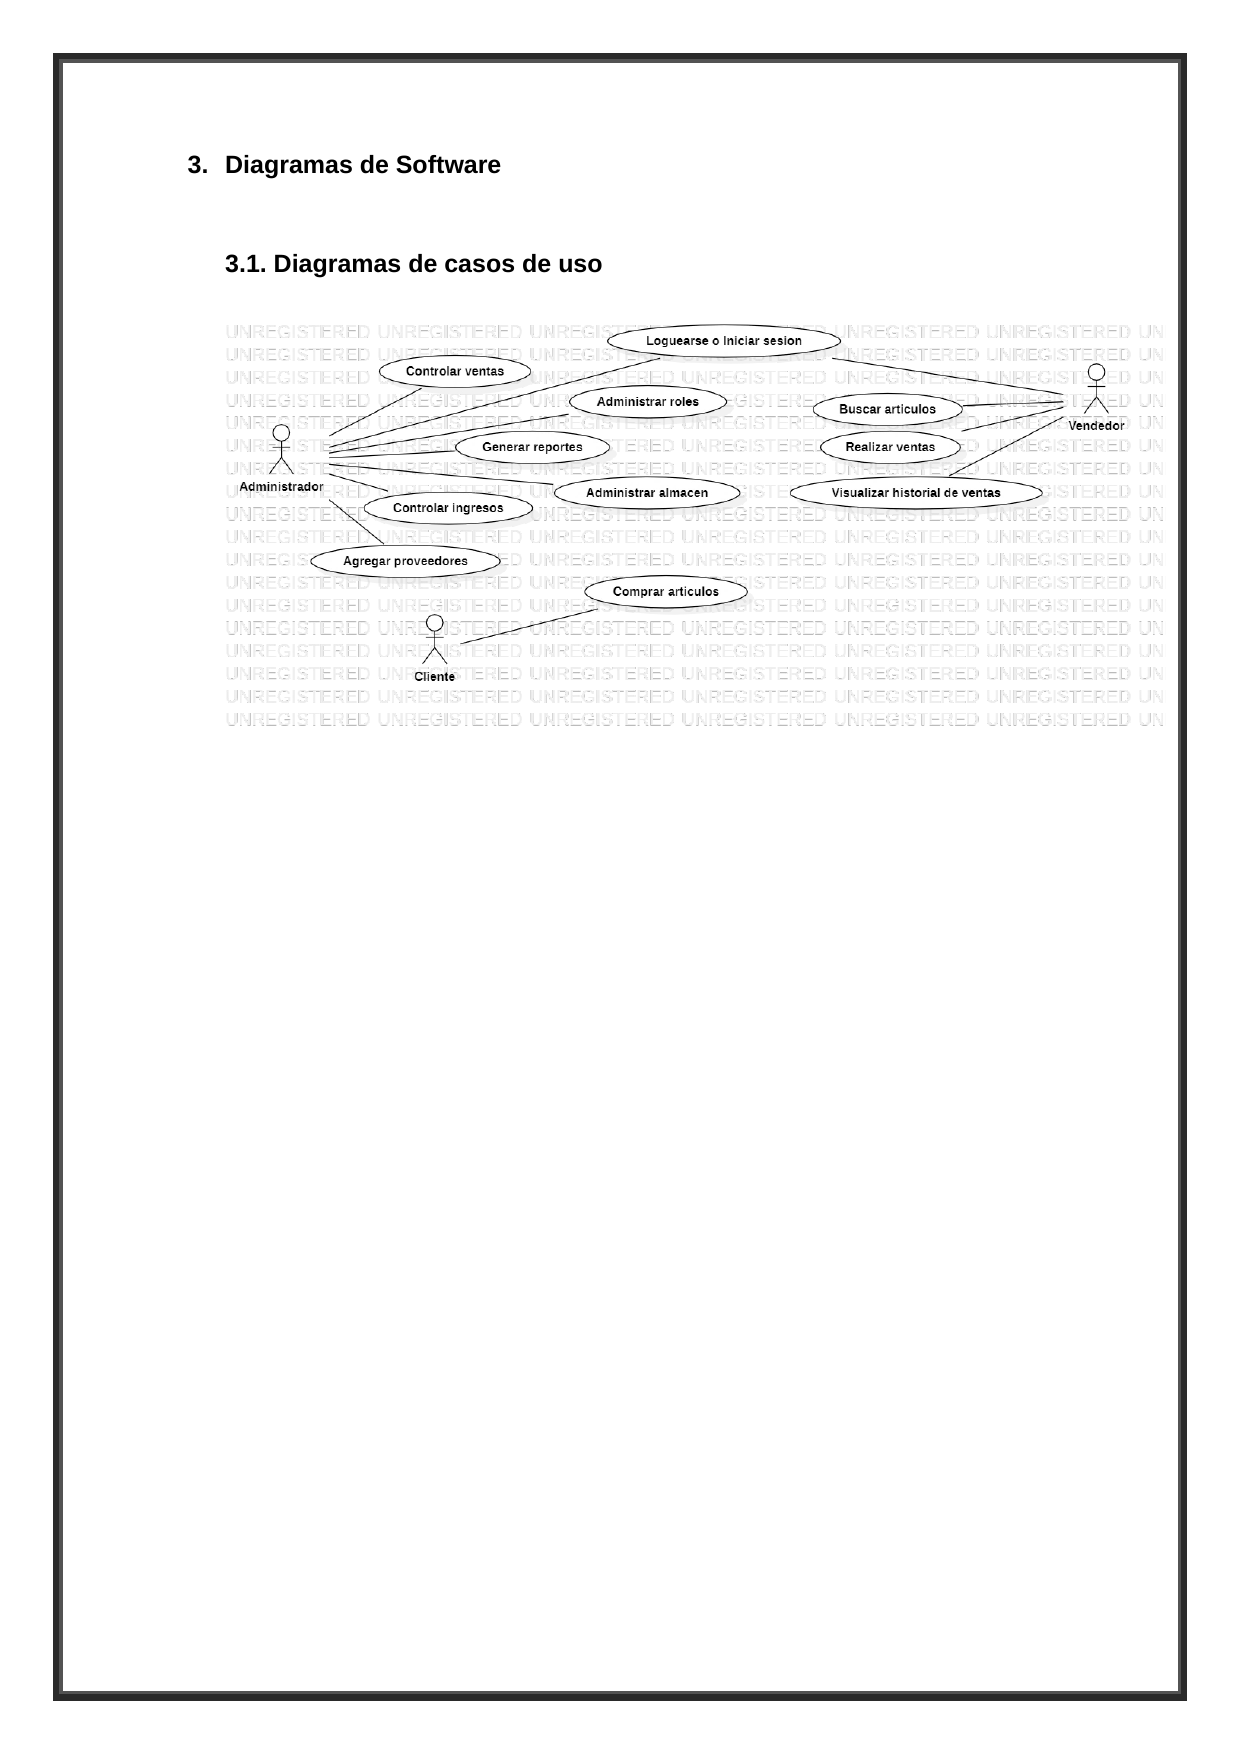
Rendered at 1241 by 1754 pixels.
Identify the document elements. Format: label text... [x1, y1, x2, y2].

text 3.1. Diagramas de casos de uso [225, 249, 1090, 278]
list Diagramas de Software [187, 150, 1090, 179]
picture [225, 315, 1166, 726]
